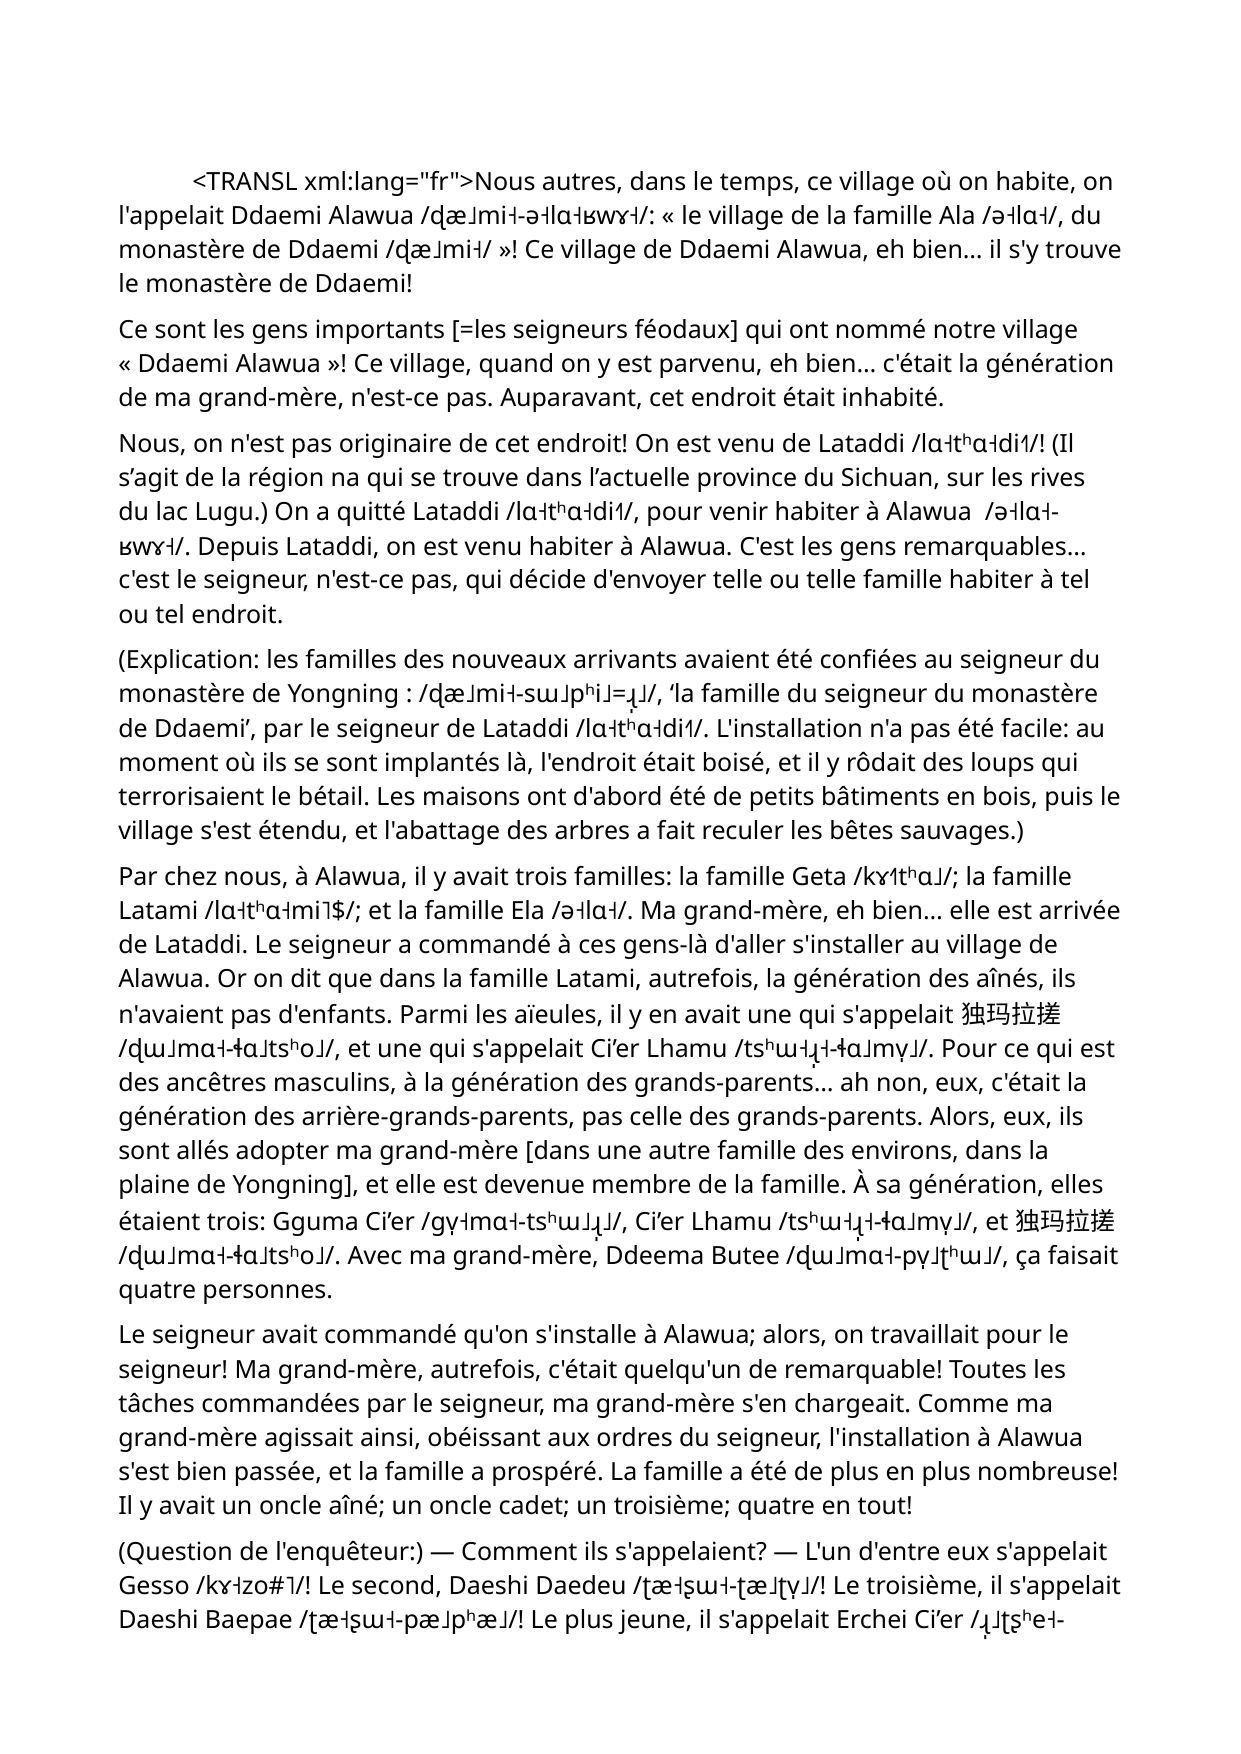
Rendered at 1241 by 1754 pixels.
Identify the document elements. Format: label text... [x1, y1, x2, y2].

text Ce sont les gens importants [=les seigneurs féodaux] qui ont nommé notre village « Ddaemi Alawua »! Ce village, quand on y est parvenu, eh bien… c'était la génération de ma grand-mère, n'est-ce pas. Auparavant, cet endroit était inhabité. [118, 312, 1122, 414]
text <TRANSL xml:lang="fr">Nous autres, dans le temps, ce village où on habite, on l'appelait Ddaemi Alawua /ɖæ˩mi˧-ə˧lɑ˧ʁwɤ˧/: « le village de la famille Ala /ə˧lɑ˧/, du monastère de Ddaemi /ɖæ˩mi˧/ »! Ce village de Ddaemi Alawua, eh bien… il s'y trouve le monastère de Ddaemi! [118, 164, 1122, 300]
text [118, 1533, 1122, 1636]
text Le seigneur avait commandé qu'on s'installe à Alawua; alors, on travaillait pour le seigneur! Ma grand-mère, autrefois, c'était quelqu'un de remarquable! Toutes les tâches commandées par le seigneur, ma grand-mère s'en chargeait. Comme ma grand-mère agissait ainsi, obéissant aux ordres du seigneur, l'installation à Alawua s'est bien passée, et la famille a prospéré. La famille a été de plus en plus nombreuse! Il y avait un oncle aîné; un oncle cadet; un troisième; quatre en tout! [118, 1317, 1122, 1522]
text Nous, on n'est pas originaire de cet endroit! On est venu de Lataddi /lɑ˧tʰɑ˧di˧˥/! (Il s’agit de la région na qui se trouve dans l’actuelle province du Sichuan, sur les rives du lac Lugu.) On a quitté Lataddi /lɑ˧tʰɑ˧di˧˥/, pour venir habiter à Alawua /ə˧lɑ˧-ʁwɤ˧/. Depuis Lataddi, on est venu habiter à Alawua. C'est les gens remarquables… c'est le seigneur, n'est-ce pas, qui décide d'envoyer telle ou telle famille habiter à tel ou tel endroit. [118, 426, 1122, 630]
text Par chez nous, à Alawua, il y avait trois familles: la famille Geta /kɤ˧˥tʰɑ˩/; la famille Latami /lɑ˧tʰɑ˧mi˥$/; et la famille Ela /ə˧lɑ˧/. Ma grand-mère, eh bien… elle est arrivée de Lataddi. Le seigneur a commandé à ces gens-là d'aller s'installer au village de Alawua. Or on dit que dans la famille Latami, autrefois, la génération des aînés, ils n'avaient pas d'enfants. Parmi les aïeules, il y en avait une qui s'appelait 独玛拉搓 /ɖɯ˩mɑ˧-ɬɑ˩tsʰo˩/, et une qui s'appelait Ci’er Lhamu ‌/tsʰɯ˧ɻ̩˧-ɬɑ˩mv̩˩/. Pour ce qui est des ancêtres masculins, à la génération des grands-parents… ah non, eux, c'était la génération des arrière-grands-parents, pas celle des grands-parents. Alors, eux, ils sont allés adopter ma grand-mère [dans une autre famille des environs, dans la plaine de Yongning], et elle est devenue membre de la famille. À sa génération, elles étaient trois: Gguma Ci’er /gv̩˧mɑ˧-tsʰɯ˩ɻ̩˩/, Ci’er Lhamu /tsʰɯ˧ɻ̩˧-ɬɑ˩mv̩˩/, et 独玛拉搓 /ɖɯ˩mɑ˧-ɬɑ˩tsʰo˩/. Avec ma grand-mère, Ddeema Butee /ɖɯ˩mɑ˧-pv̩˩ʈʰɯ˩/, ça faisait quatre personnes. [118, 858, 1122, 1305]
text (Explication: les familles des nouveaux arrivants avaient été confiées au seigneur du monastère de Yongning : /ɖæ˩mi˧-sɯ˩pʰi˩=ɻ̩˩/, ‘la famille du seigneur du monastère de Ddaemi’, par le seigneur de Lataddi /lɑ˧tʰɑ˧di˧˥/. L'installation n'a pas été facile: au moment où ils se sont implantés là, l'endroit était boisé, et il y rôdait des loups qui terrorisaient le bétail. Les maisons ont d'abord été de petits bâtiments en bois, puis le village s'est étendu, et l'abattage des arbres a fait reculer les bêtes sauvages.) [118, 642, 1122, 846]
